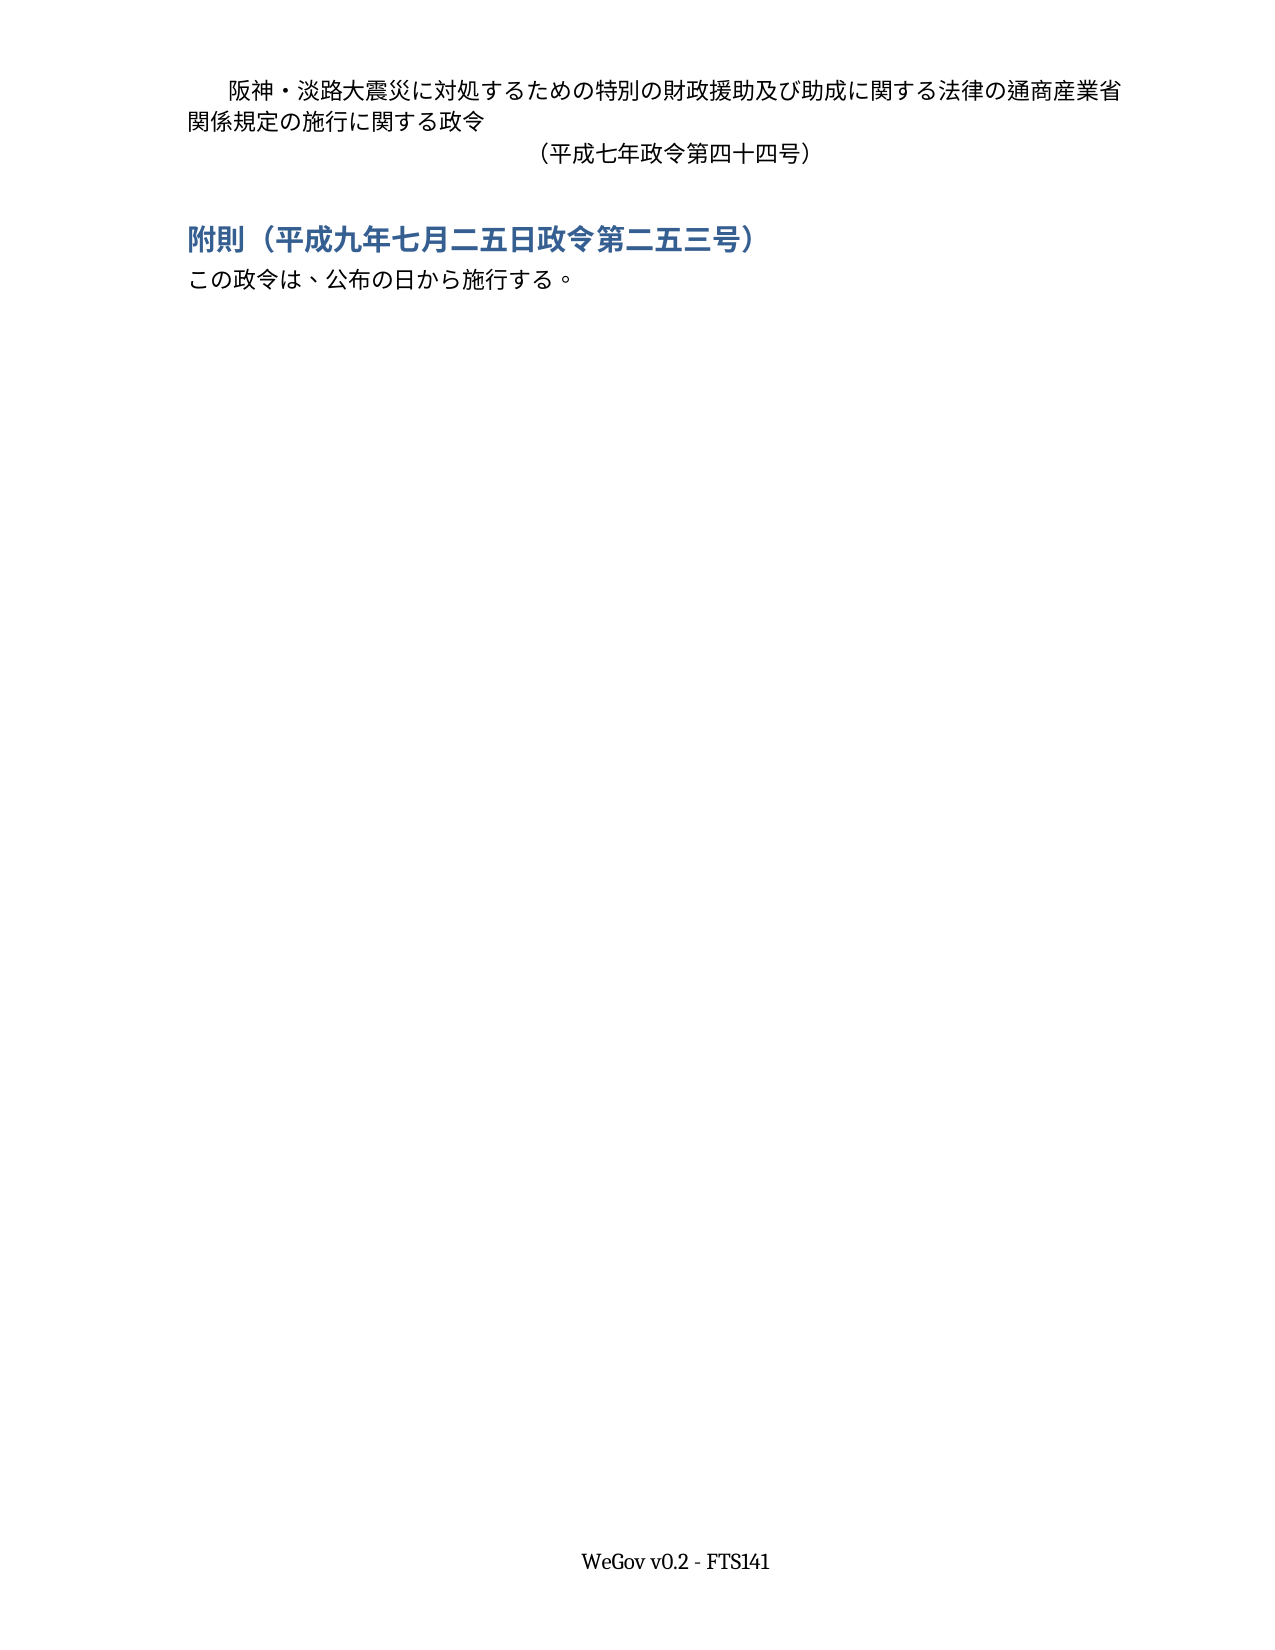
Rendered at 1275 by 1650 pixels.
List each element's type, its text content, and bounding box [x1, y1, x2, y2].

text この政令は、公布の日から施行する。 [187, 264, 1087, 296]
subtitle 附則（平成九年七月二五日政令第二五三号） [187, 219, 1087, 258]
